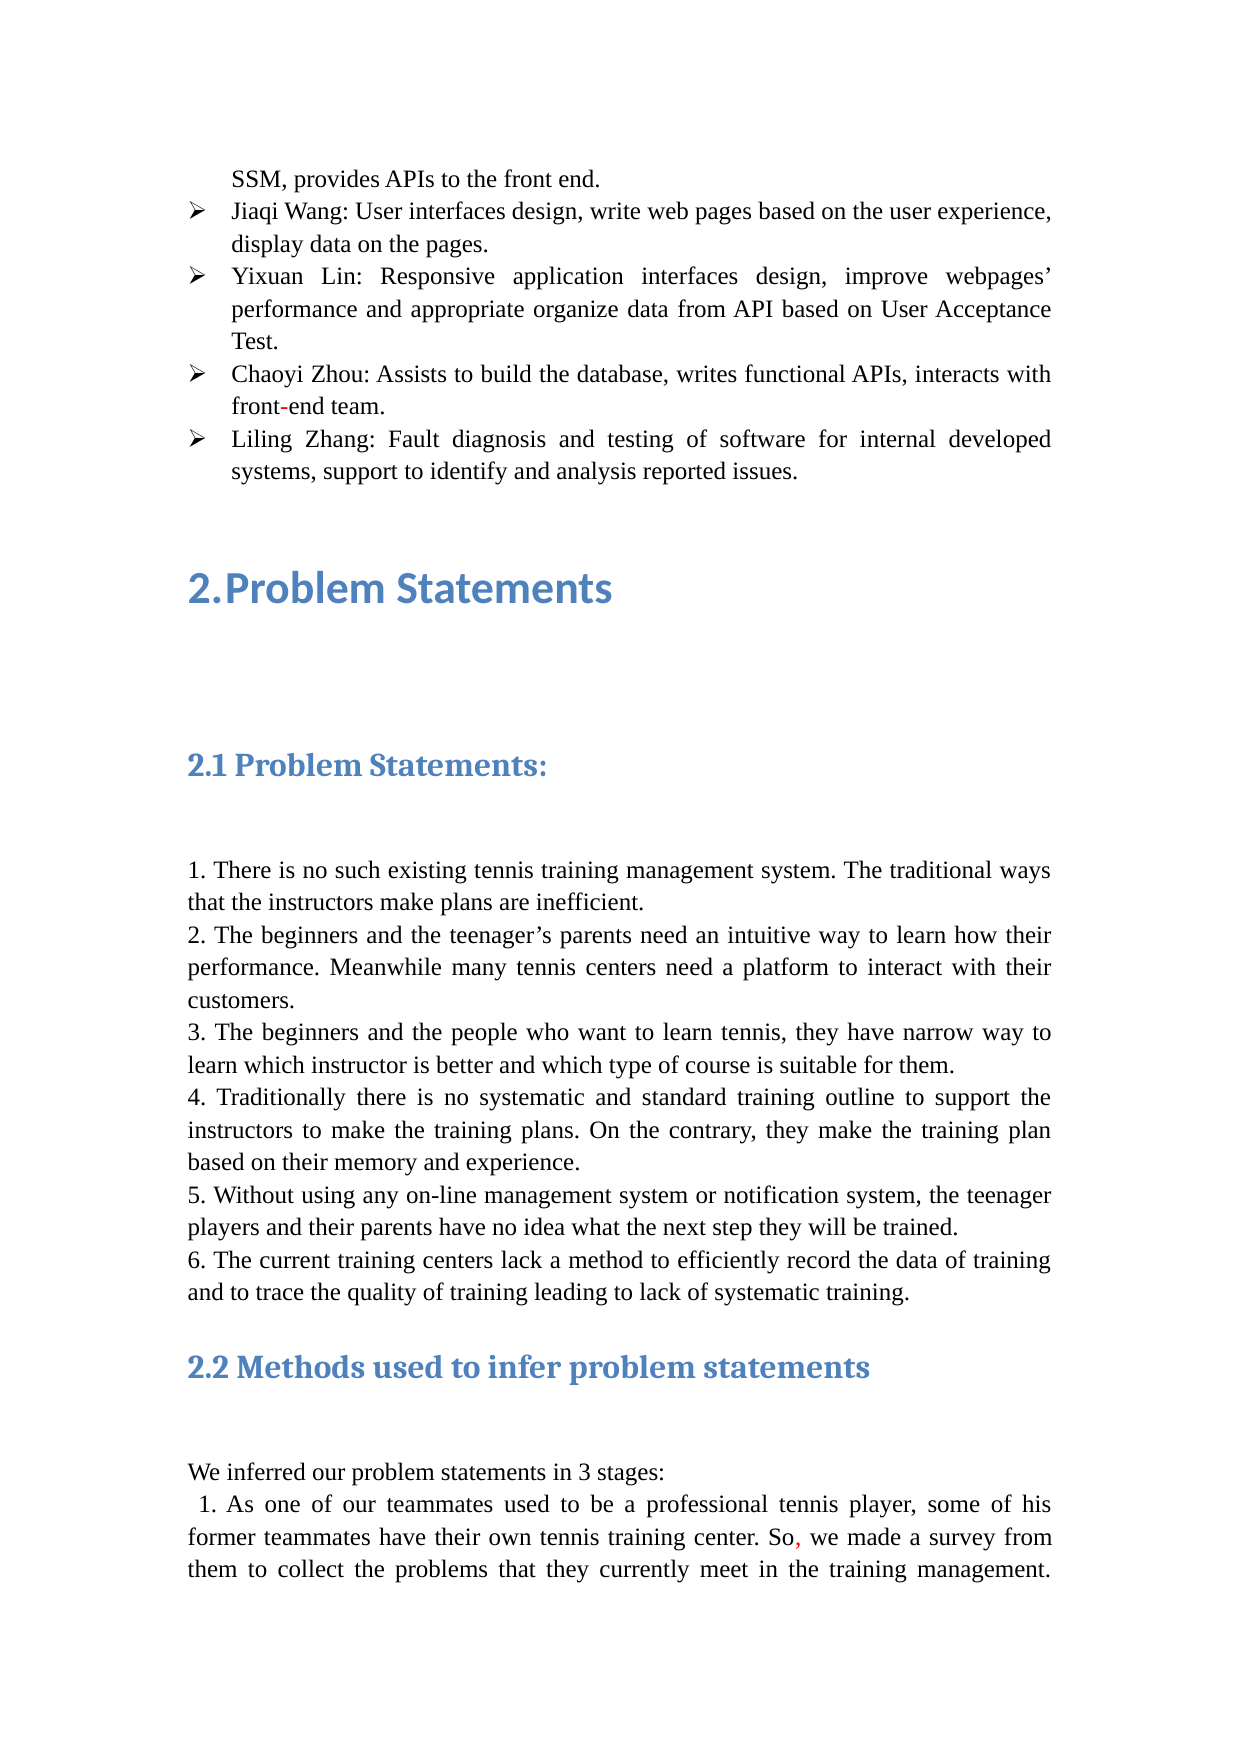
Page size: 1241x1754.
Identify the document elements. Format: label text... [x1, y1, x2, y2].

text 2. The beginners and the teenager’s parents need an intuitive way to learn how their performance. Meanwhile many tennis centers need a platform to interact with their customers. [187, 918, 1053, 1016]
subtitle Problem Statements [187, 555, 1053, 620]
text We inferred our problem statements in 3 stages: [187, 1455, 1053, 1488]
list Jiaqi Wang: User interfaces design, write web pages based on the user experience, display data on the pages. [187, 194, 1053, 259]
text 3. The beginners and the people who want to learn tennis, they have narrow way to learn which instructor is better and which type of course is suitable for them. [187, 1016, 1053, 1081]
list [187, 162, 1053, 194]
list Liling Zhang: Fault diagnosis and testing of software for internal developed systems, support to identify and analysis reported issues. [187, 422, 1053, 487]
list Yixuan Lin: Responsive application interfaces design, improve webpages’ performance and appropriate organize data from API based on User Acceptance Test. [187, 259, 1053, 357]
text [187, 1488, 1053, 1585]
subtitle 2.2 Methods used to infer problem statements [187, 1335, 1053, 1400]
text 5. Without using any on-line management system or notification system, the teenager players and their parents have no idea what the next step they will be trained. [187, 1178, 1053, 1243]
subtitle 2.1 Problem Statements: [187, 733, 1053, 798]
text 6. The current training centers lack a method to efficiently record the data of training and to trace the quality of training leading to lack of systematic training. [187, 1243, 1053, 1308]
text 4. Traditionally there is no systematic and standard training outline to support the instructors to make the training plans. On the contrary, they make the training plan based on their memory and experience. [187, 1081, 1053, 1178]
list Chaoyi Zhou: Assists to build the database, writes functional APIs, interacts with front-end team. [187, 357, 1053, 422]
text 1. There is no such existing tennis training management system. The traditional ways that the instructors make plans are inefficient. [187, 853, 1053, 918]
